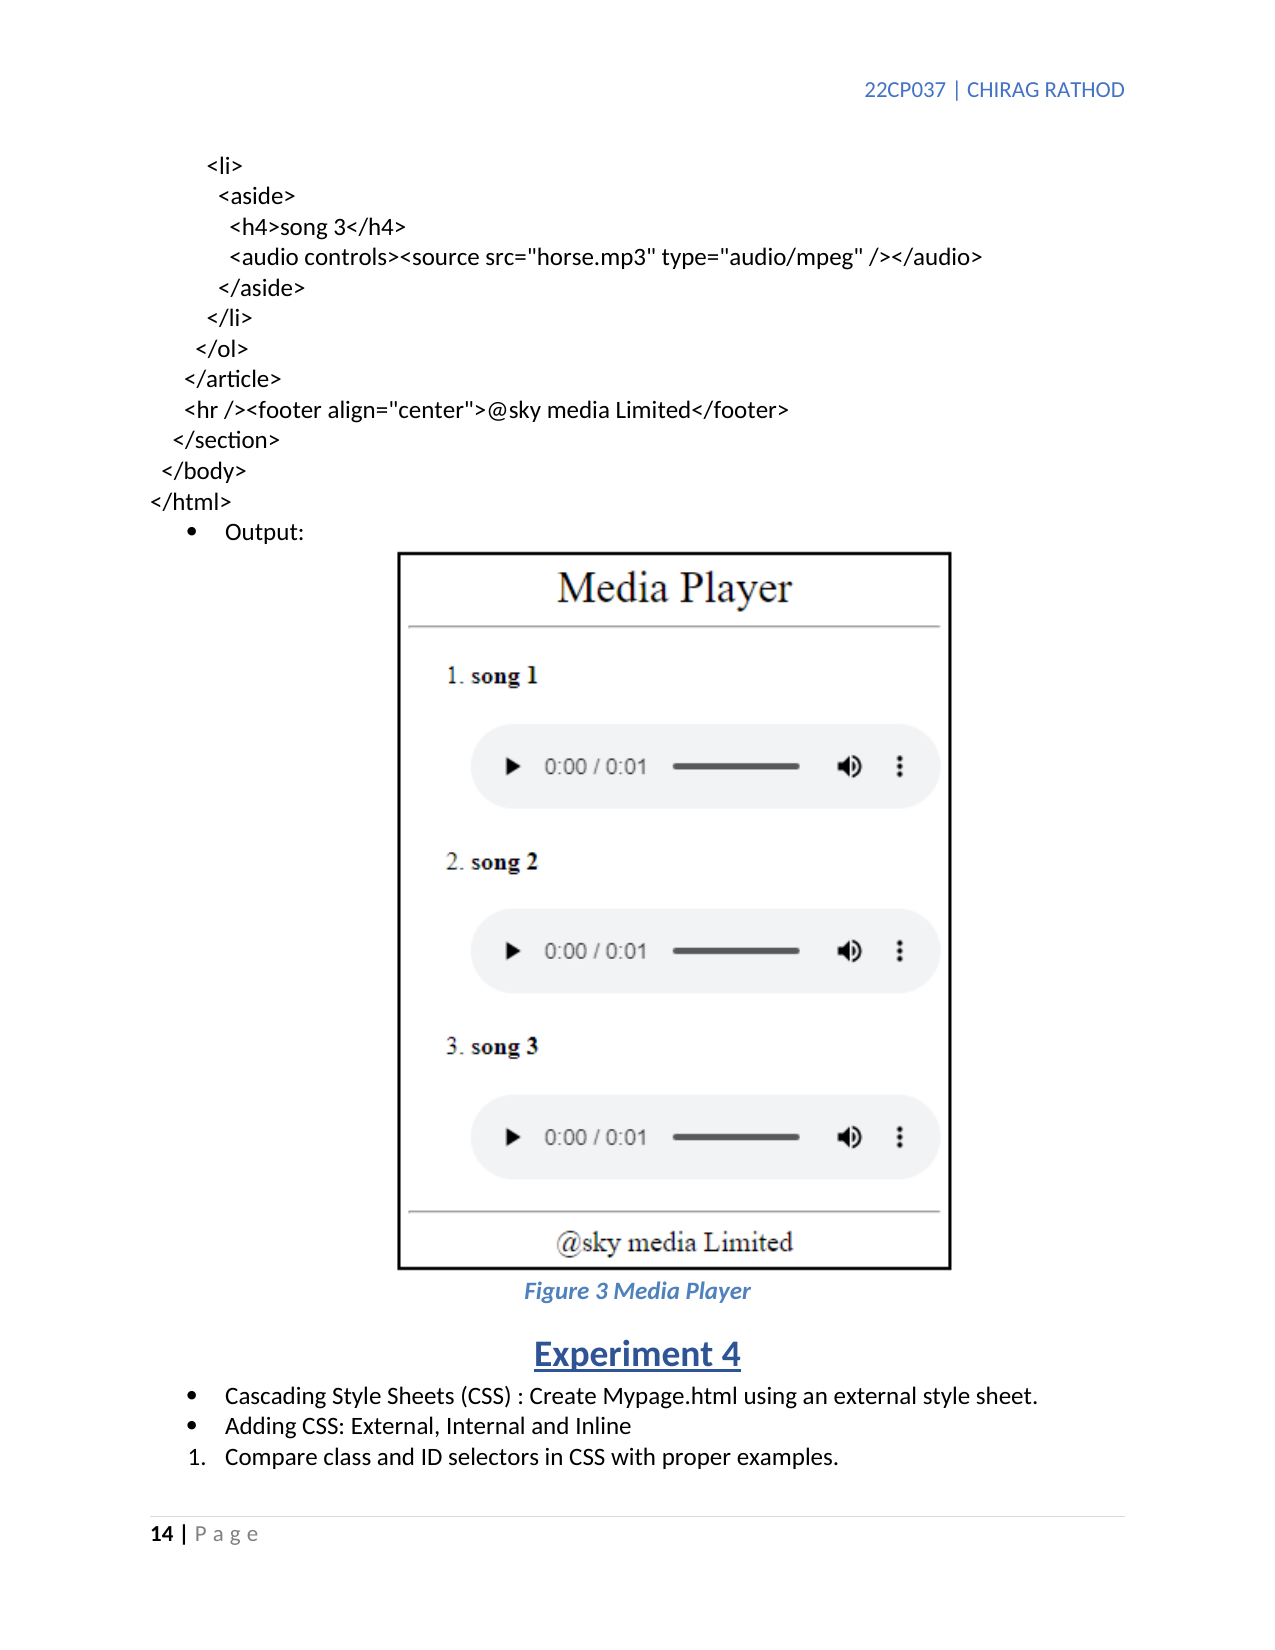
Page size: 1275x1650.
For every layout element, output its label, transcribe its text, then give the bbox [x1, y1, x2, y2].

text <audio controls><source src="horse.mp3" type="audio/mpeg" /></audio> [150, 242, 1125, 272]
text Figure 3 Media Player [150, 1275, 1125, 1305]
text <aside> [150, 181, 1125, 211]
text </li> [150, 303, 1125, 333]
text <h4>song 3</h4> [150, 211, 1125, 242]
text </body> [150, 455, 1125, 486]
picture [393, 546, 958, 1275]
text </section> [150, 425, 1125, 455]
list Cascading Style Sheets (CSS) : Create Mypage.html using an external style sheet. [187, 1380, 1125, 1410]
text <li> [150, 150, 1125, 181]
text </aside> [150, 272, 1125, 303]
text </html> [150, 486, 1125, 516]
text <hr /><footer align="center">@sky media Limited</footer> [150, 394, 1125, 425]
list Output: [187, 516, 1125, 547]
list Adding CSS: External, Internal and Inline [187, 1410, 1125, 1441]
list Compare class and ID selectors in CSS with proper examples. [187, 1441, 1125, 1471]
text </article> [150, 364, 1125, 394]
subtitle Experiment 4 [150, 1330, 1125, 1376]
text </ol> [150, 333, 1125, 364]
